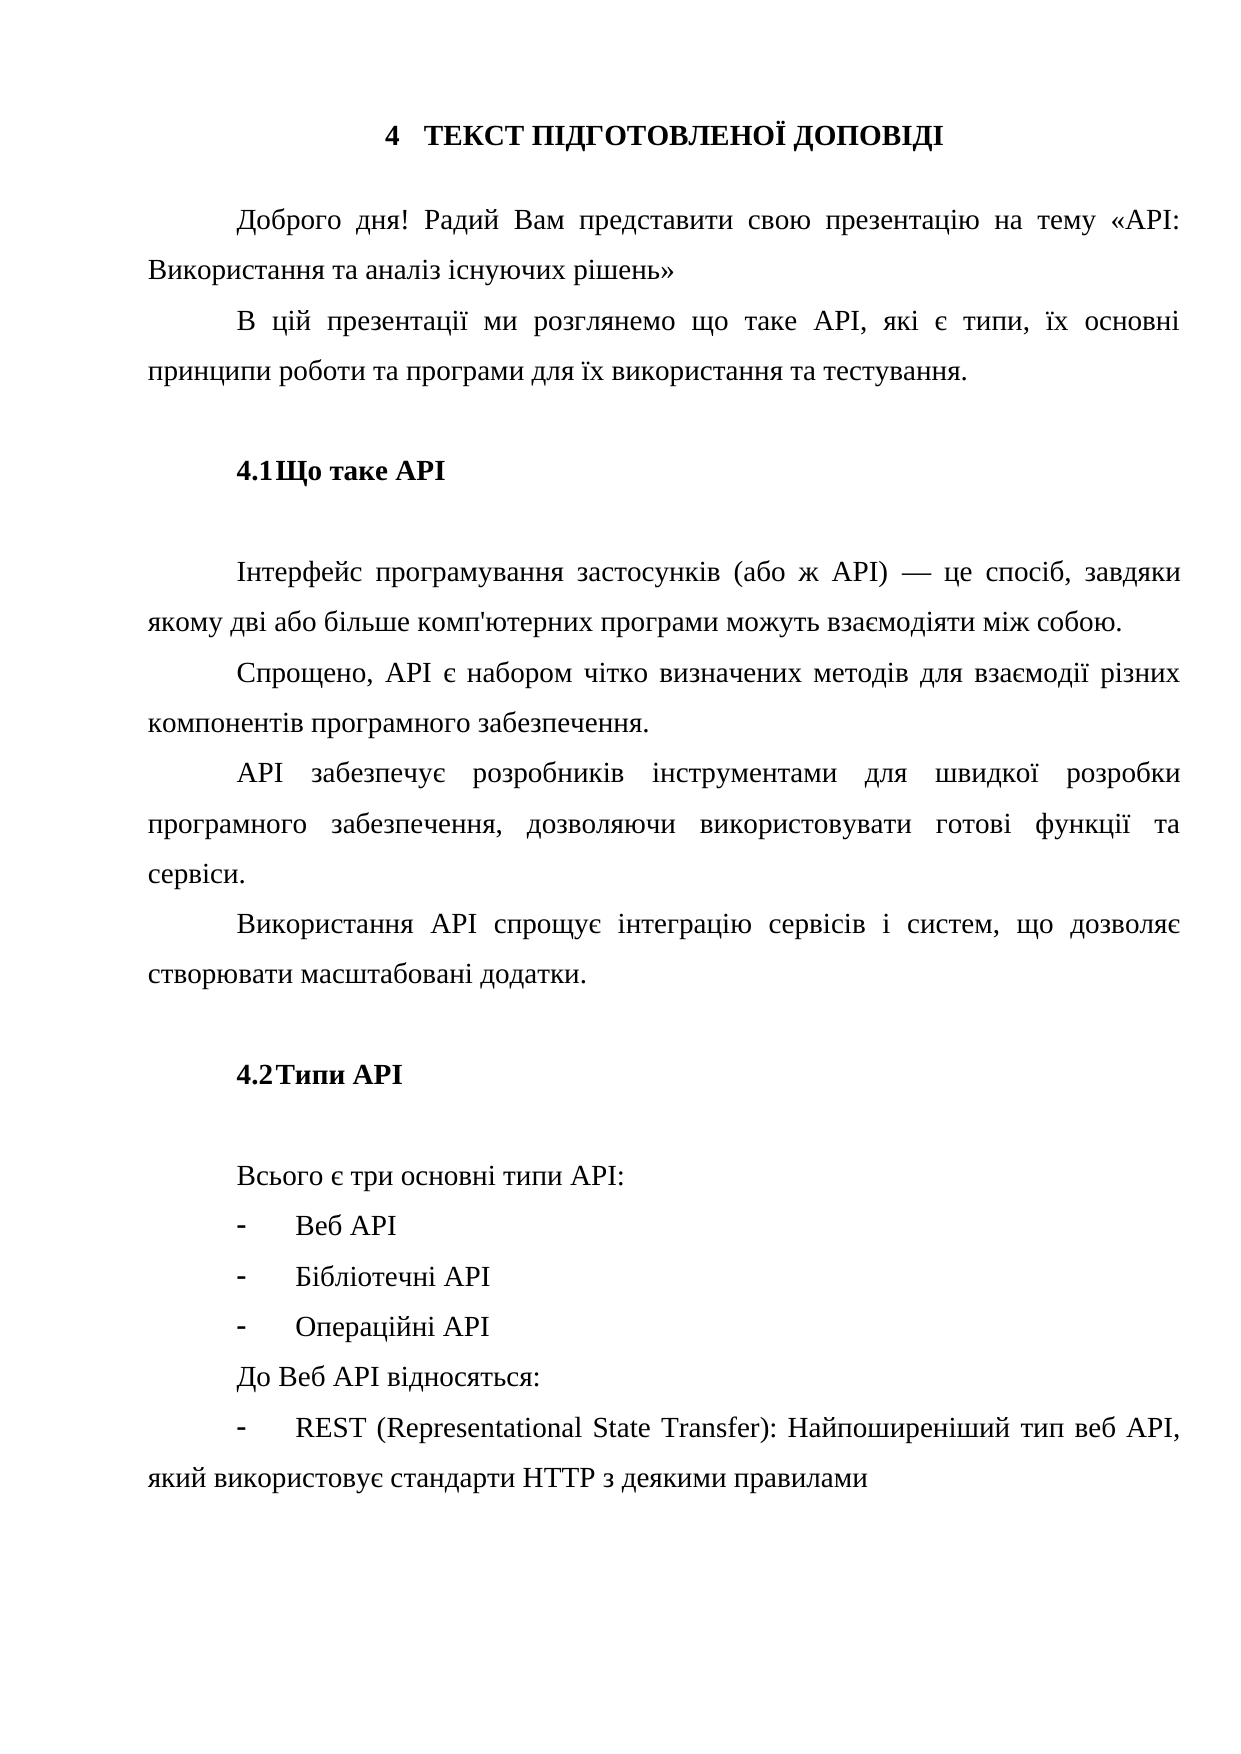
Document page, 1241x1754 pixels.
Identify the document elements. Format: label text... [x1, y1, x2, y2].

text Доброго дня! Радий Вам представити свою презентацію на тему «API: Використання та аналіз існуючих рішень» [148, 202, 1181, 286]
subtitle Що таке API [236, 453, 1181, 487]
subtitle ТЕКСТ ПІДГОТОВЛЕНОЇ ДОПОВІДІ [148, 118, 1181, 152]
text API забезпечує розробників інструментами для швидкої розробки програмного забезпечення, дозволяючи використовувати готові функції та сервіси. [148, 755, 1181, 889]
text Інтерфейс програмування застосунків (або ж API) — це спосіб, завдяки якому дві або більше комп'ютерних програми можуть взаємодіяти між собою. [148, 554, 1181, 638]
text Використання API спрощує інтеграцію сервісів і систем, що дозволяє створювати масштабовані додатки. [148, 906, 1181, 990]
text REST (Representational State Transfer): Найпоширеніший тип веб API, який використовує стандарти HTTP з деякими правилами [148, 1410, 1181, 1494]
text Бібліотечні API [148, 1259, 1181, 1292]
text В цій презентації ми розглянемо що таке API, які є типи, їх основні принципи роботи та програми для їх використання та тестування. [148, 303, 1181, 386]
text Веб API [148, 1208, 1181, 1242]
text До Веб API відносяться: [148, 1359, 1181, 1393]
text Всього є три основні типи API: [148, 1158, 1181, 1191]
subtitle Типи API [236, 1057, 1181, 1091]
text Операційні API [148, 1309, 1181, 1343]
text Спрощено, API є набором чітко визначених методів для взаємодії різних компонентів програмного забезпечення. [148, 655, 1181, 739]
